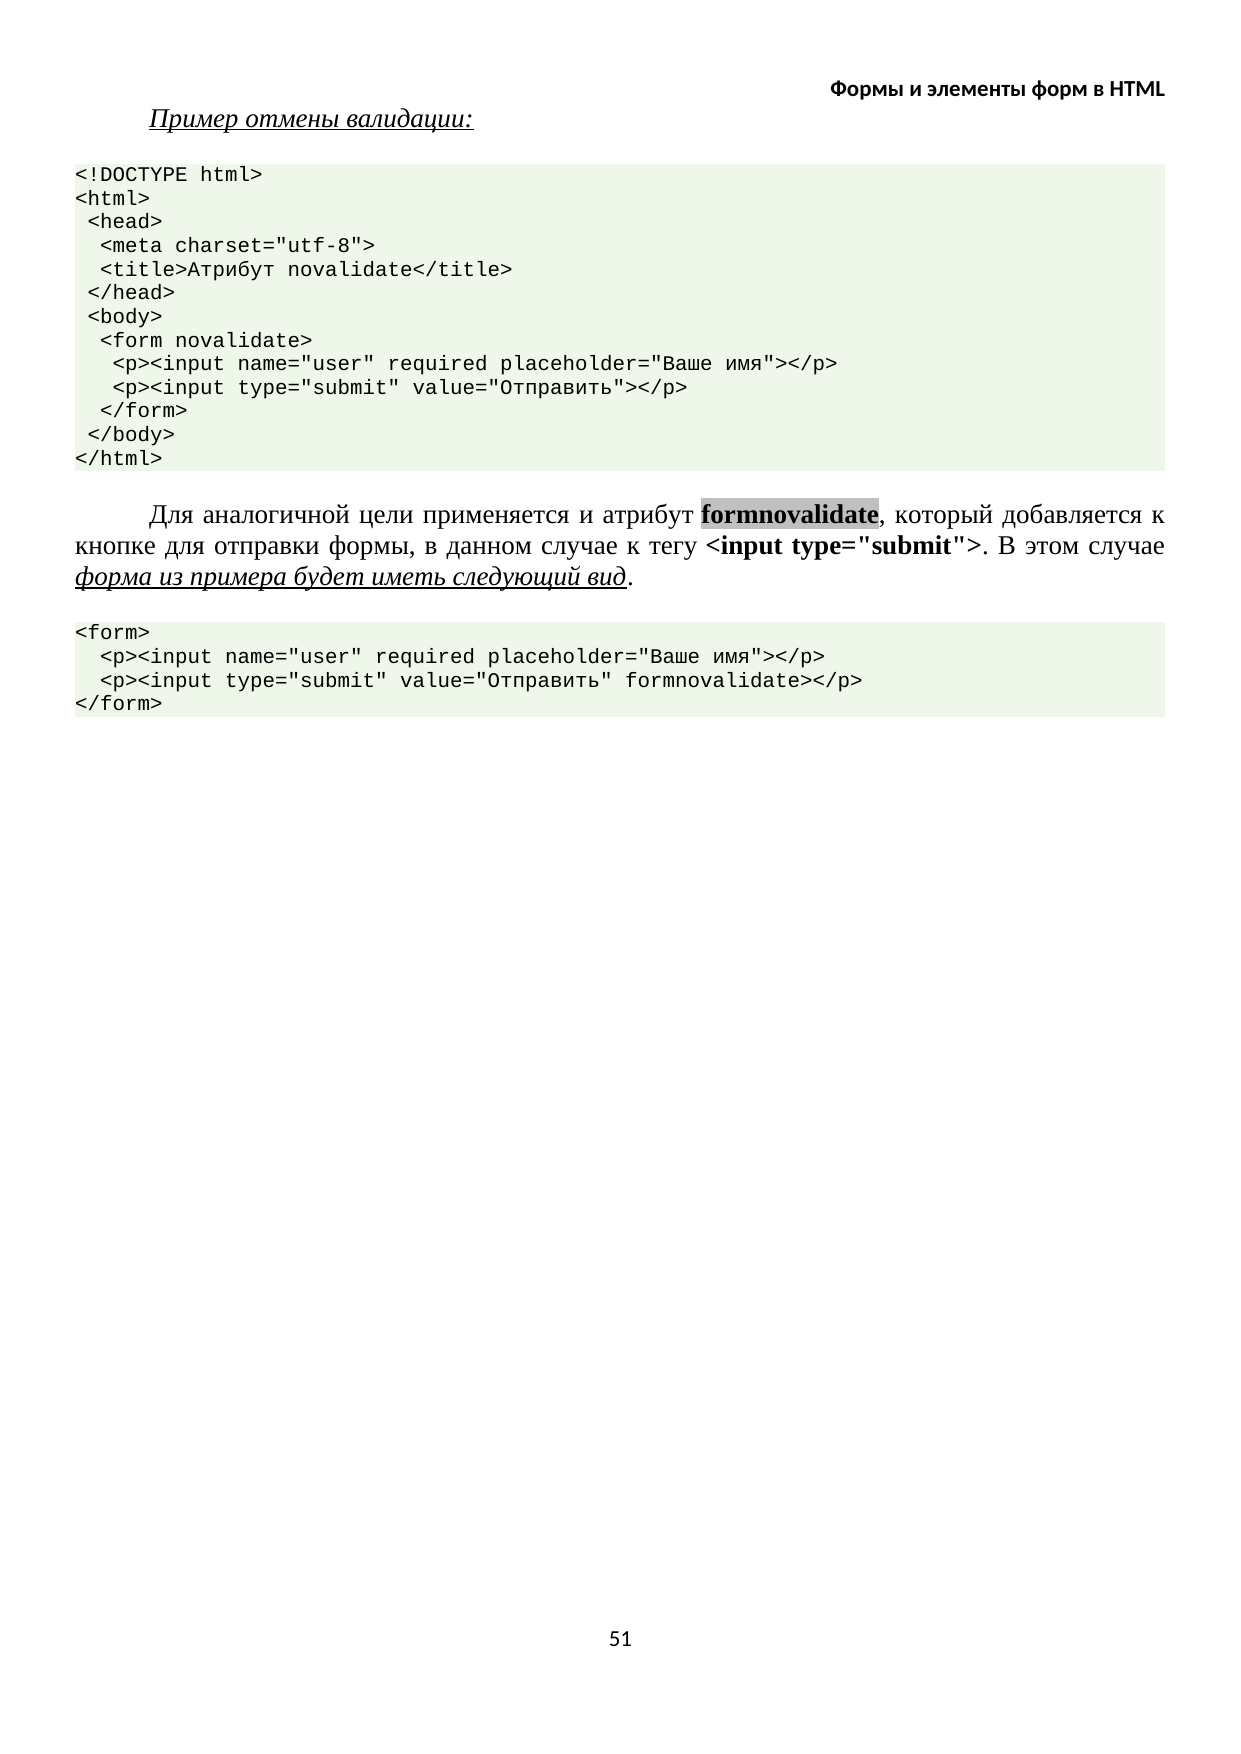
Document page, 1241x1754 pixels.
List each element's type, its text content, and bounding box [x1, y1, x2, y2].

text <html> [75, 188, 1165, 211]
text <p><input type="submit" value="Отправить" formnovalidate></p> [75, 670, 1165, 693]
text </head> [75, 282, 1165, 306]
text <form novalidate> [75, 329, 1165, 353]
text </form> [75, 693, 1165, 717]
text <p><input name="user" required placeholder="Ваше имя"></p> [75, 646, 1165, 670]
text <title>Атрибут novalidate</title> [75, 259, 1165, 282]
text <p><input name="user" required placeholder="Ваше имя"></p> [75, 353, 1165, 377]
text <body> [75, 306, 1165, 329]
text </html> [75, 448, 1165, 471]
text <meta charset="utf-8"> [75, 235, 1165, 259]
text <p><input type="submit" value="Отправить"></p> [75, 377, 1165, 401]
text </body> [75, 424, 1165, 448]
text Для аналогичной цели применяется и атрибут formnovalidate, который добавляется к кнопке для отправки формы, в данном случае к тегу <input type="submit">. В этом случае форма из примера будет иметь следующий вид. [75, 498, 1165, 591]
text </form> [75, 401, 1165, 424]
text <form> [75, 622, 1165, 646]
text <!DOCTYPE html> [75, 164, 1165, 188]
text Пример отмены валидации: [75, 102, 1165, 133]
text <head> [75, 211, 1165, 235]
